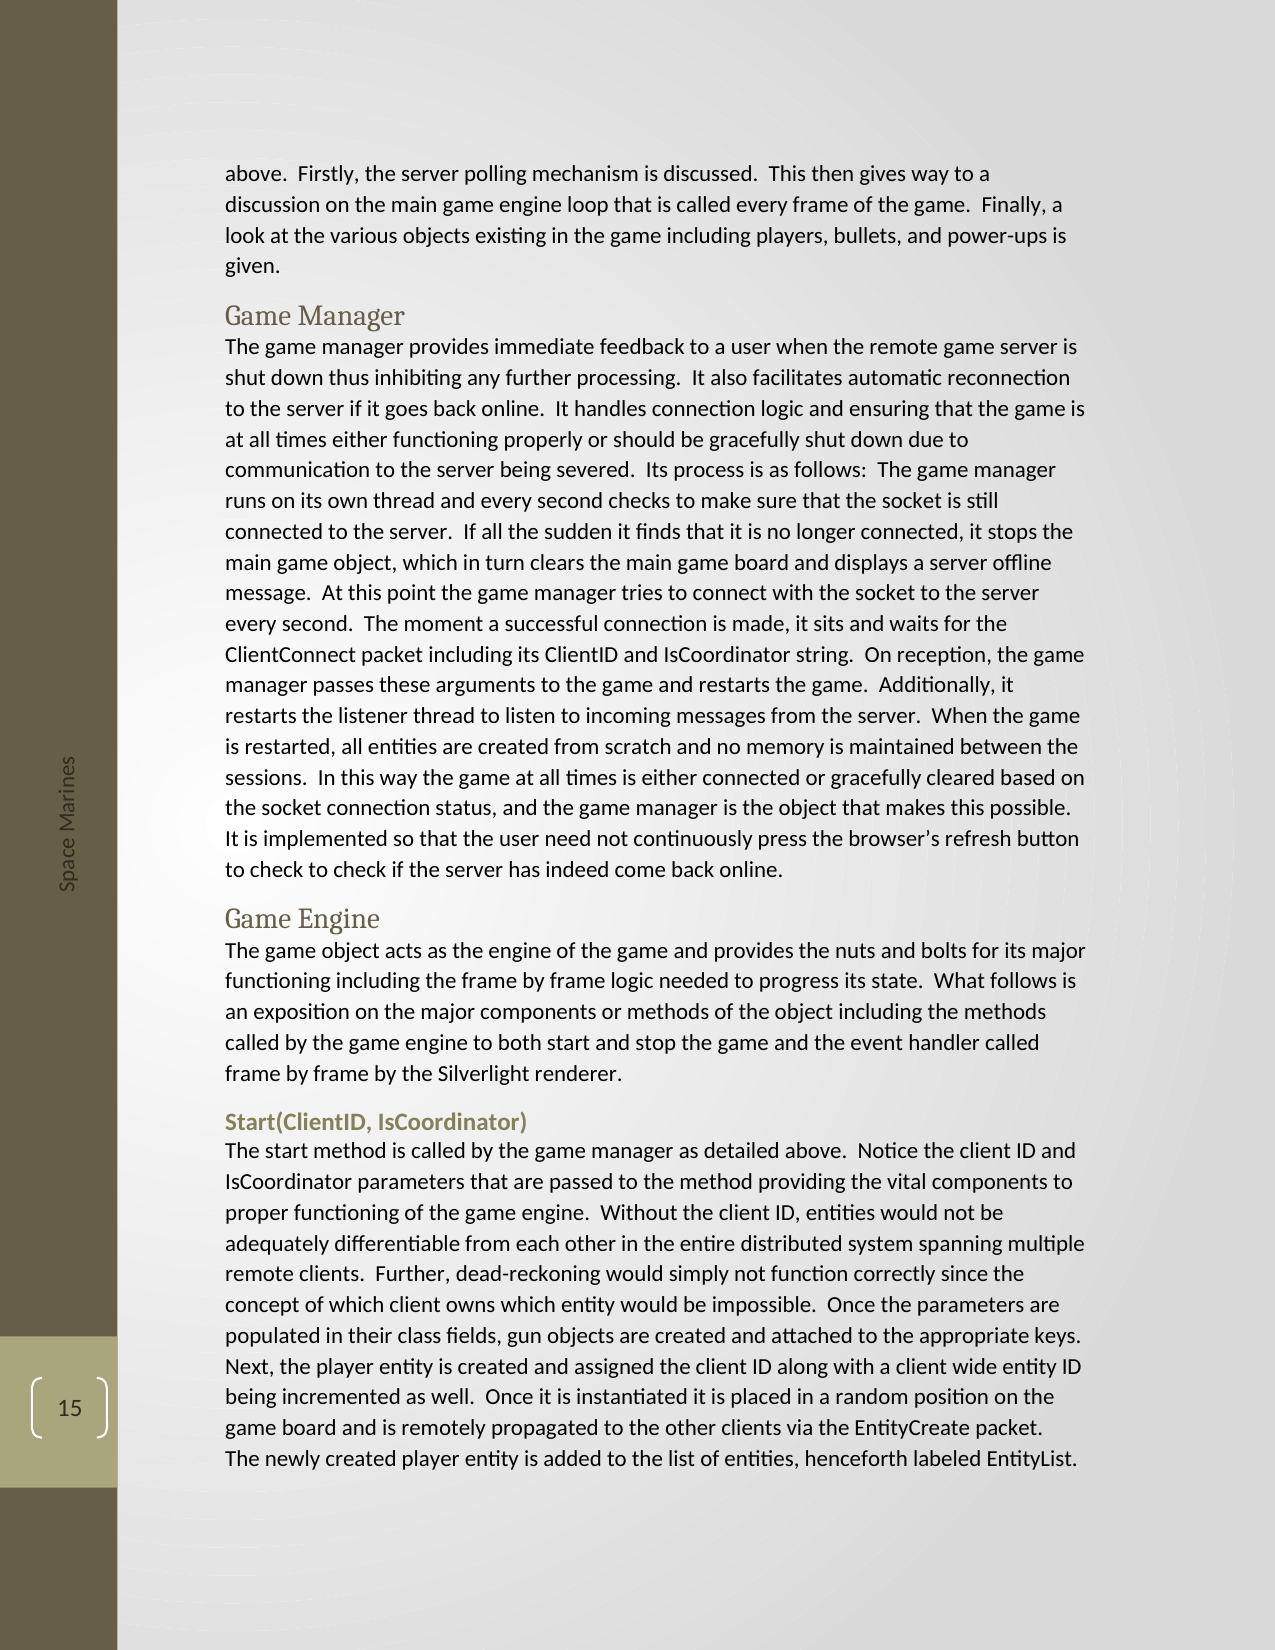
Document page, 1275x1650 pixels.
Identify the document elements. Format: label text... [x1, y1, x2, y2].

subtitle Game Engine [225, 902, 1087, 936]
subtitle Start(ClientID, IsCoordinator) [225, 1106, 1087, 1137]
text The game object acts as the engine of the game and provides the nuts and bolts for its major functioning including the frame by frame logic needed to progress its state. What follows is an exposition on the major components or methods of the object including the methods called by the game engine to both start and stop the game and the event handler called frame by frame by the Silverlight renderer. [225, 936, 1087, 1087]
text The game manager provides immediate feedback to a user when the remote game server is shut down thus inhibiting any further processing. It also facilitates automatic reconnection to the server if it goes back online. It handles connection logic and ensuring that the game is at all times either functioning properly or should be gracefully shut down due to communication to the server being severed. Its process is as follows: The game manager runs on its own thread and every second checks to make sure that the socket is still connected to the server. If all the sudden it finds that it is no longer connected, it stops the main game object, which in turn clears the main game board and displays a server offline message. At this point the game manager tries to connect with the socket to the server every second. The moment a successful connection is made, it sits and waits for the ClientConnect packet including its ClientID and IsCoordinator string. On reception, the game manager passes these arguments to the game and restarts the game. Additionally, it restarts the listener thread to listen to incoming messages from the server. When the game is restarted, all entities are created from scratch and no memory is maintained between the sessions. In this way the game at all times is either connected or gracefully cleared based on the socket connection status, and the game manager is the object that makes this possible. It is implemented so that the user need not continuously press the browser’s refresh button to check to check if the server has indeed come back online. [225, 332, 1087, 883]
subtitle Game Manager [225, 299, 1087, 332]
